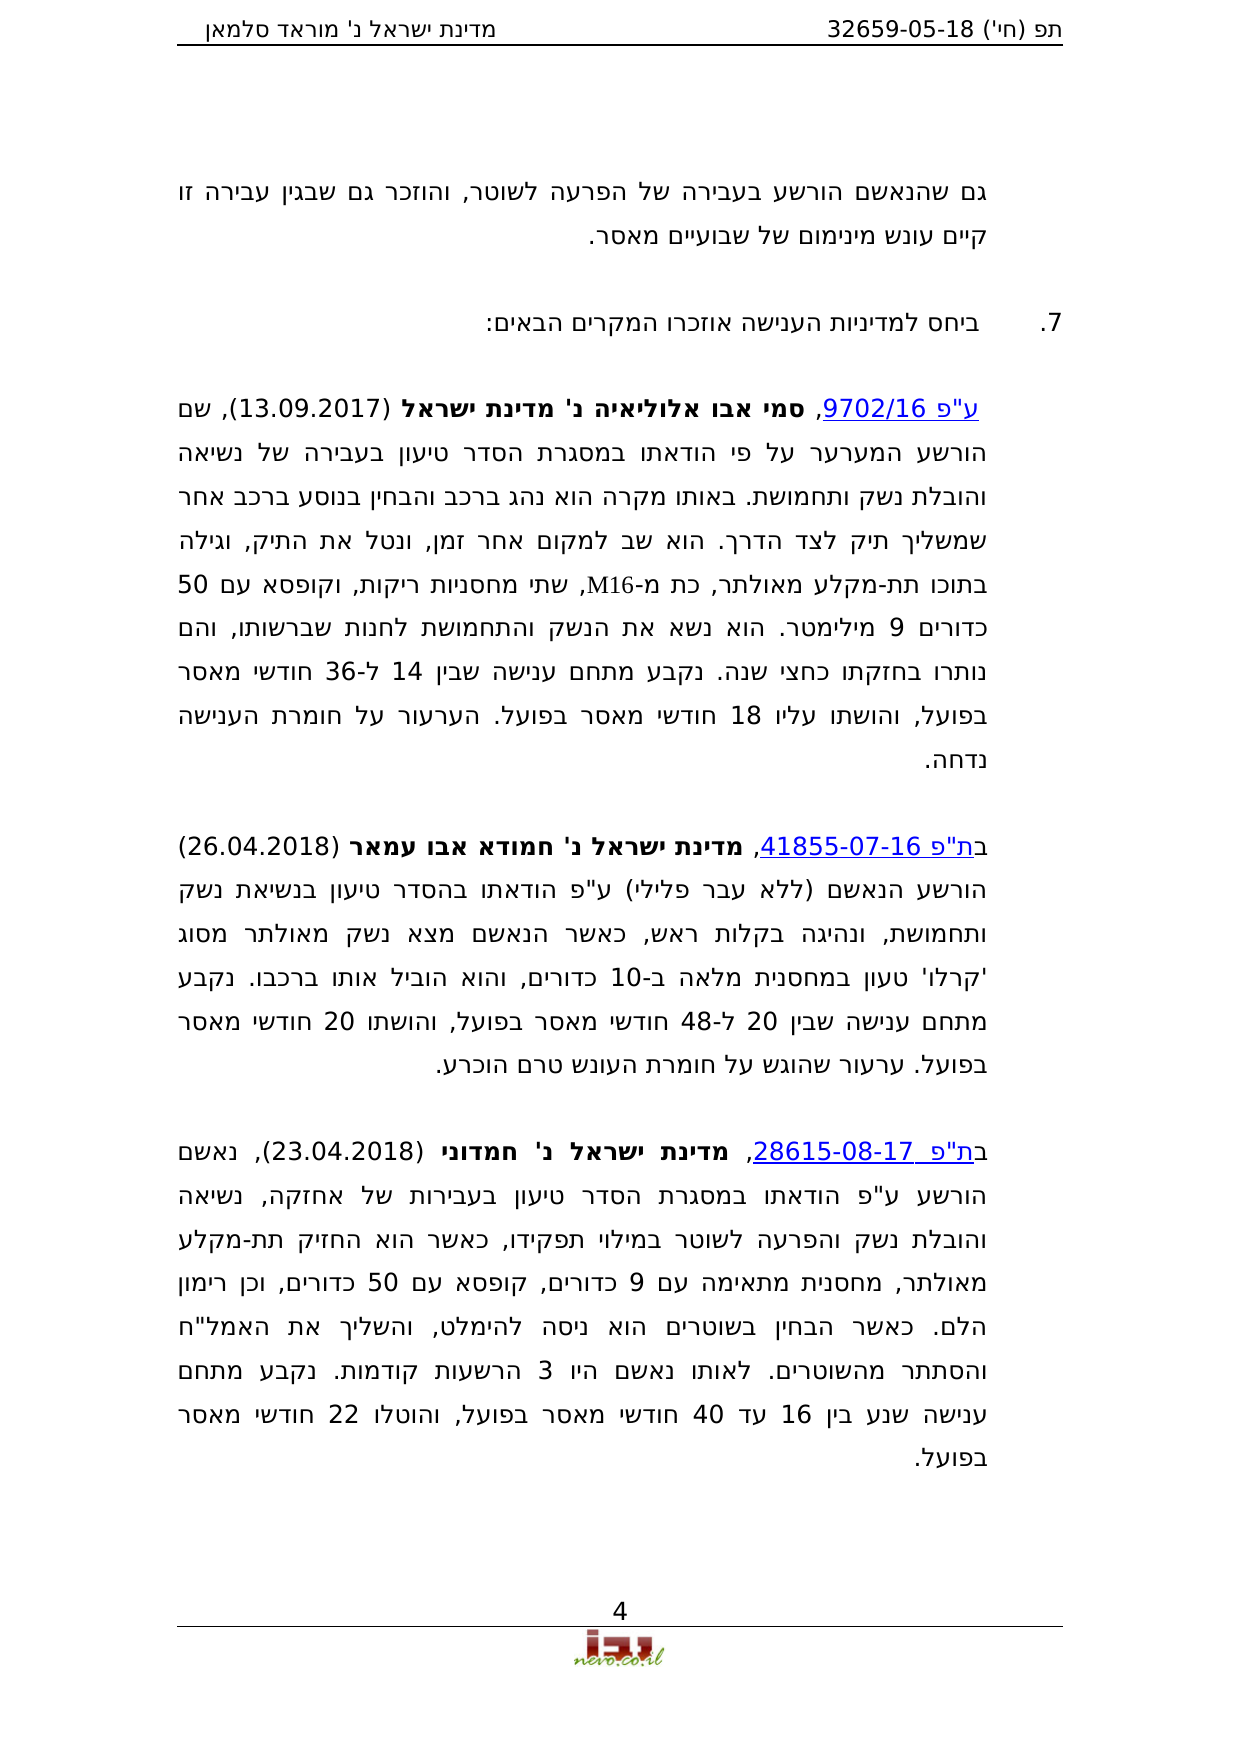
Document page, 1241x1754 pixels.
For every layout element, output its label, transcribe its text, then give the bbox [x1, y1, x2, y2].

text בת"פ 41855-07-16, מדינת ישראל נ' חמודא אבו עמאר (26.04.2018) הורשע הנאשם (ללא עבר פלילי) ע"פ הודאתו בהסדר טיעון בנשיאת נשק ותחמושת, ונהיגה בקלות ראש, כאשר הנאשם מצא נשק מאולתר מסוג 'קרלו' טעון במחסנית מלאה ב-10 כדורים, והוא הוביל אותו ברכבו. נקבע מתחם ענישה שבין 20 ל-48 חודשי מאסר בפועל, והושתו 20 חודשי מאסר בפועל. ערעור שהוגש על חומרת העונש טרם הוכרע. [177, 832, 988, 1079]
text 7. ביחס למדיניות הענישה אוזכרו המקרים הבאים: [177, 308, 1063, 337]
text בת"פ 28615-08-17, מדינת ישראל נ' חמדוני (23.04.2018), נאשם הורשע ע"פ הודאתו במסגרת הסדר טיעון בעבירות של אחזקה, נשיאה והובלת נשק והפרעה לשוטר במילוי תפקידו, כאשר הוא החזיק תת-מקלע מאולתר, מחסנית מתאימה עם 9 כדורים, קופסא עם 50 כדורים, וכן רימון הלם. כאשר הבחין בשוטרים הוא ניסה להימלט, והשליך את האמל"ח והסתתר מהשוטרים. לאותו נאשם היו 3 הרשעות קודמות. נקבע מתחם ענישה שנע בין 16 עד 40 חודשי מאסר בפועל, והוטלו 22 חודשי מאסר בפועל. [177, 1137, 988, 1473]
text ע"פ 9702/16, סמי אבו אלוליאיה נ' מדינת ישראל (13.09.2017), שם הורשע המערער על פי הודאתו במסגרת הסדר טיעון בעבירה של נשיאה והובלת נשק ותחמושת. באותו מקרה הוא נהג ברכב והבחין בנוסע ברכב אחר שמשליך תיק לצד הדרך. הוא שב למקום אחר זמן, ונטל את התיק, וגילה בתוכו תת-מקלע מאולתר, כת מ-M16, שתי מחסניות ריקות, וקופסא עם 50 כדורים 9 מילימטר. הוא נשא את הנשק והתחמושת לחנות שברשותו, והם נותרו בחזקתו כחצי שנה. נקבע מתחם ענישה שבין 14 ל-36 חודשי מאסר בפועל, והושתו עליו 18 חודשי מאסר בפועל. הערעור על חומרת הענישה נדחה. [177, 395, 988, 774]
picture [574, 1629, 666, 1667]
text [177, 177, 1063, 250]
